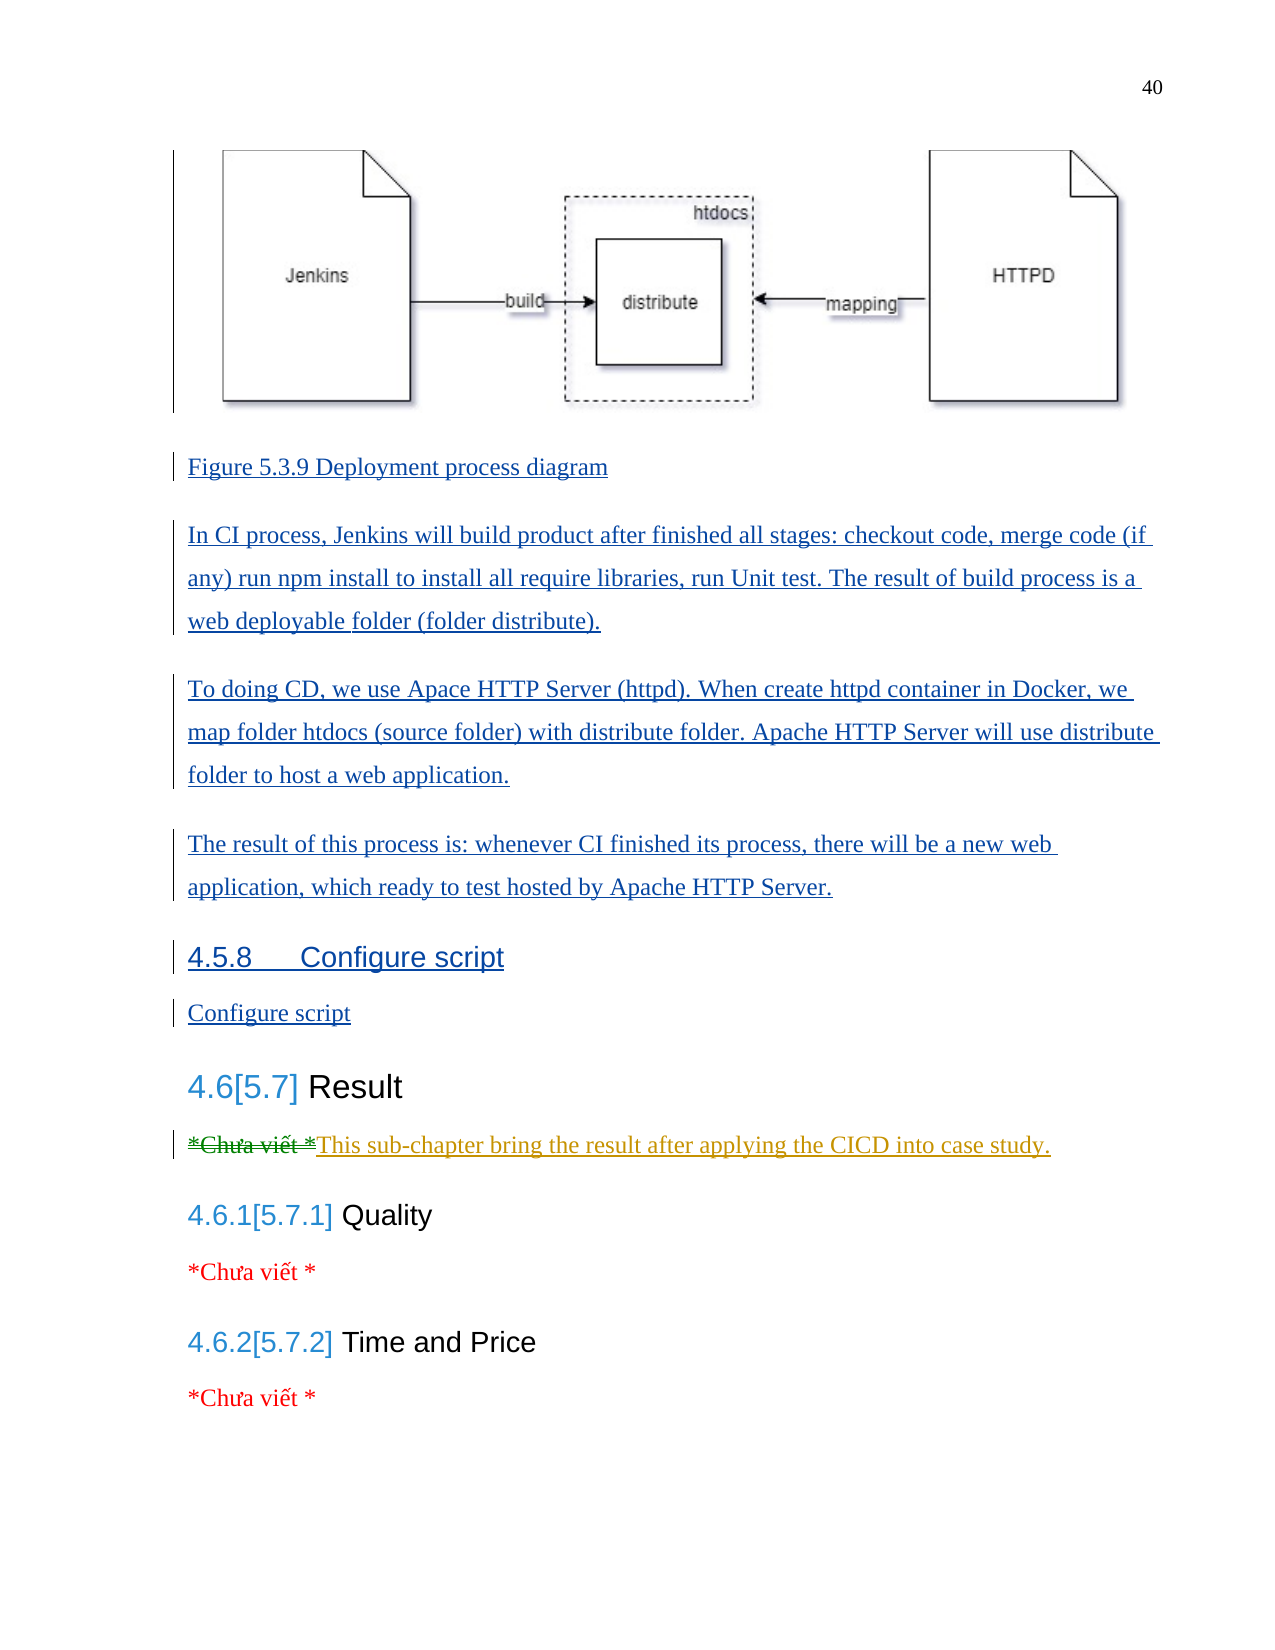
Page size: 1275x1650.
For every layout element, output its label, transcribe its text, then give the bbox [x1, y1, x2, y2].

text *Chưa viết * [187, 1257, 1162, 1286]
text *Chưa viết * [187, 1383, 1162, 1412]
subtitle Quality [187, 1198, 1162, 1232]
picture [222, 150, 1128, 413]
subtitle Result [187, 1067, 1162, 1105]
subtitle Time and Price [187, 1325, 1162, 1358]
